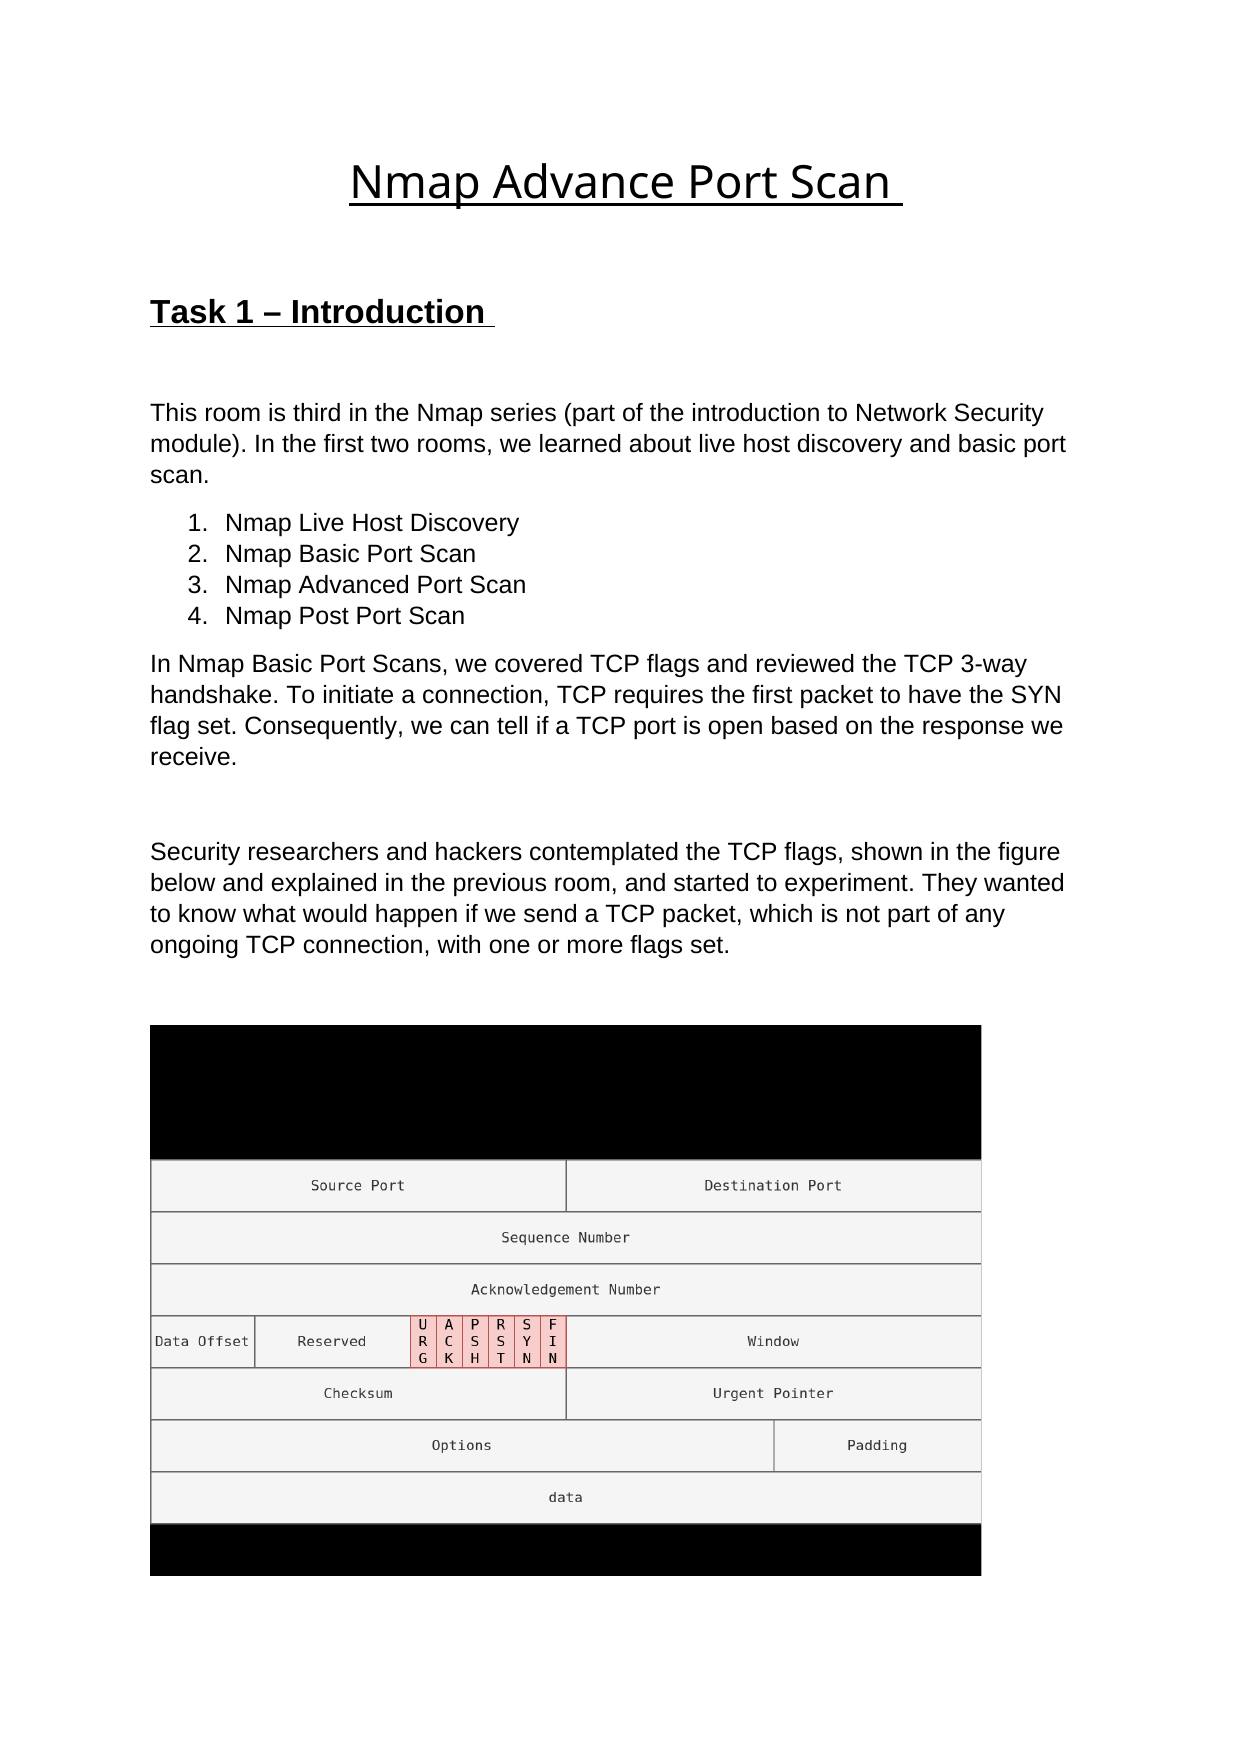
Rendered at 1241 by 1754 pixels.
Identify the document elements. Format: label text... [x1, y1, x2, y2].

list Nmap Advanced Port Scan [187, 570, 1090, 598]
list Nmap Basic Port Scan [187, 539, 1090, 567]
text Nmap Advance Port Scan [150, 150, 1090, 212]
text This room is third in the Nmap series (part of the introduction to Network Security module). In the first two rooms, we learned about live host discovery and basic port scan. [150, 398, 1090, 489]
text In Nmap Basic Port Scans, we covered TCP flags and reviewed the TCP 3-way handshake. To initiate a connection, TCP requires the first packet to have the SYN flag set. Consequently, we can tell if a TCP port is open based on the response we receive. [150, 648, 1090, 770]
list Nmap Post Port Scan [187, 601, 1090, 629]
text Security researchers and hackers contemplated the TCP flags, shown in the figure below and explained in the previous room, and started to experiment. They wanted to know what would happen if we send a TCP packet, which is not part of any ongoing TCP connection, with one or more flags set. [150, 837, 1090, 959]
text Task 1 – Introduction [150, 292, 1090, 331]
picture [150, 1025, 982, 1576]
list Nmap Live Host Discovery [187, 508, 1090, 536]
